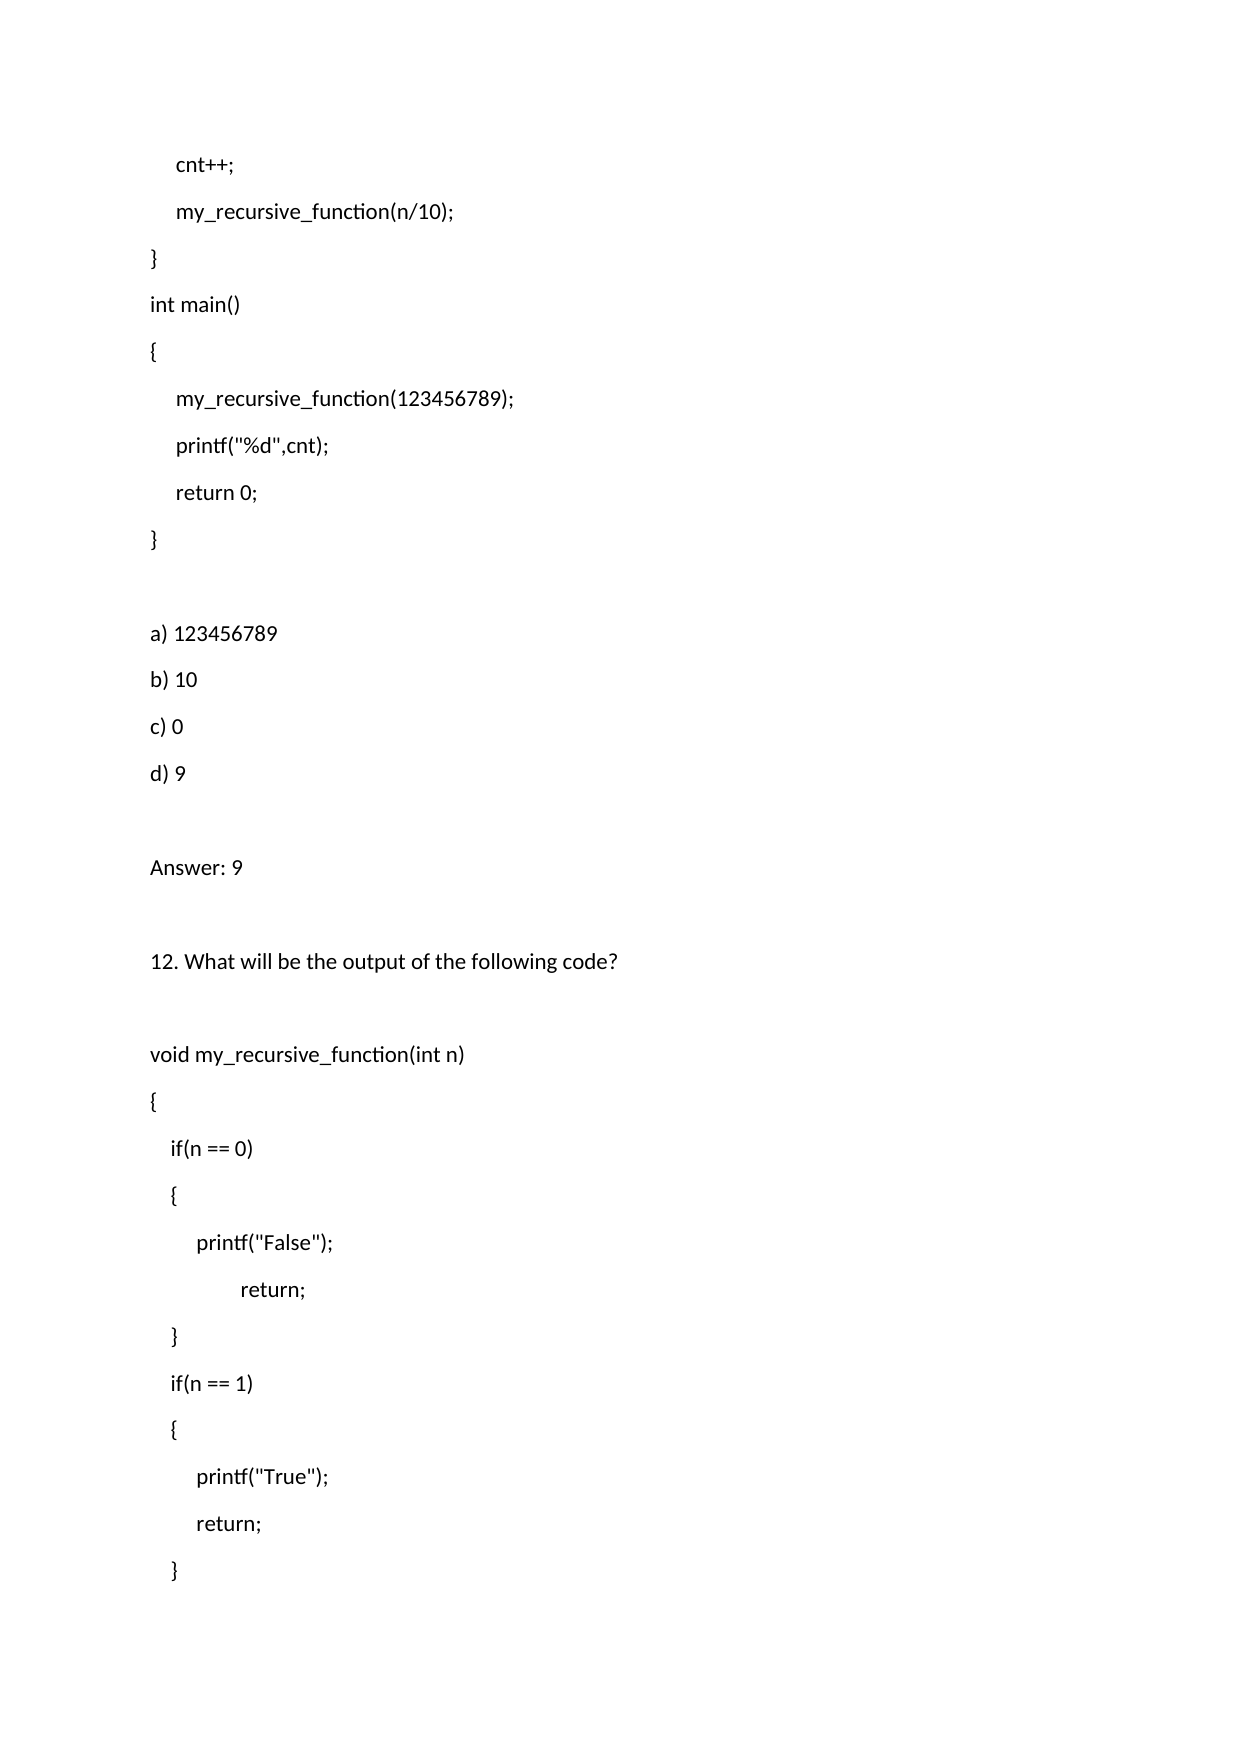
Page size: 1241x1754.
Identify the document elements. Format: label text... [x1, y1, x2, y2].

text d) 9 [150, 759, 1090, 787]
text b) 10 [150, 666, 1090, 694]
text return 0; [150, 478, 1090, 506]
text my_recursive_function(n/10); [150, 197, 1090, 225]
text if(n == 0) [150, 1134, 1090, 1162]
text return; [150, 1509, 1090, 1537]
text { [150, 1181, 1090, 1209]
text return; [150, 1275, 1090, 1303]
text { [150, 337, 1090, 366]
text } [150, 525, 1090, 553]
text } [150, 1322, 1090, 1350]
text printf("True"); [150, 1462, 1090, 1491]
text if(n == 1) [150, 1369, 1090, 1397]
text int main() [150, 291, 1090, 319]
text { [150, 1416, 1090, 1444]
text } [150, 1556, 1090, 1584]
text a) 123456789 [150, 619, 1090, 647]
text printf("%d",cnt); [150, 431, 1090, 459]
text { [150, 1087, 1090, 1116]
text Answer: 9 [150, 853, 1090, 881]
text } [150, 244, 1090, 272]
text void my_recursive_function(int n) [150, 1041, 1090, 1069]
text 12. What will be the output of the following code? [150, 947, 1090, 975]
text cnt++; [150, 150, 1090, 178]
text c) 0 [150, 712, 1090, 741]
text printf("False"); [150, 1228, 1090, 1256]
text my_recursive_function(123456789); [150, 384, 1090, 412]
